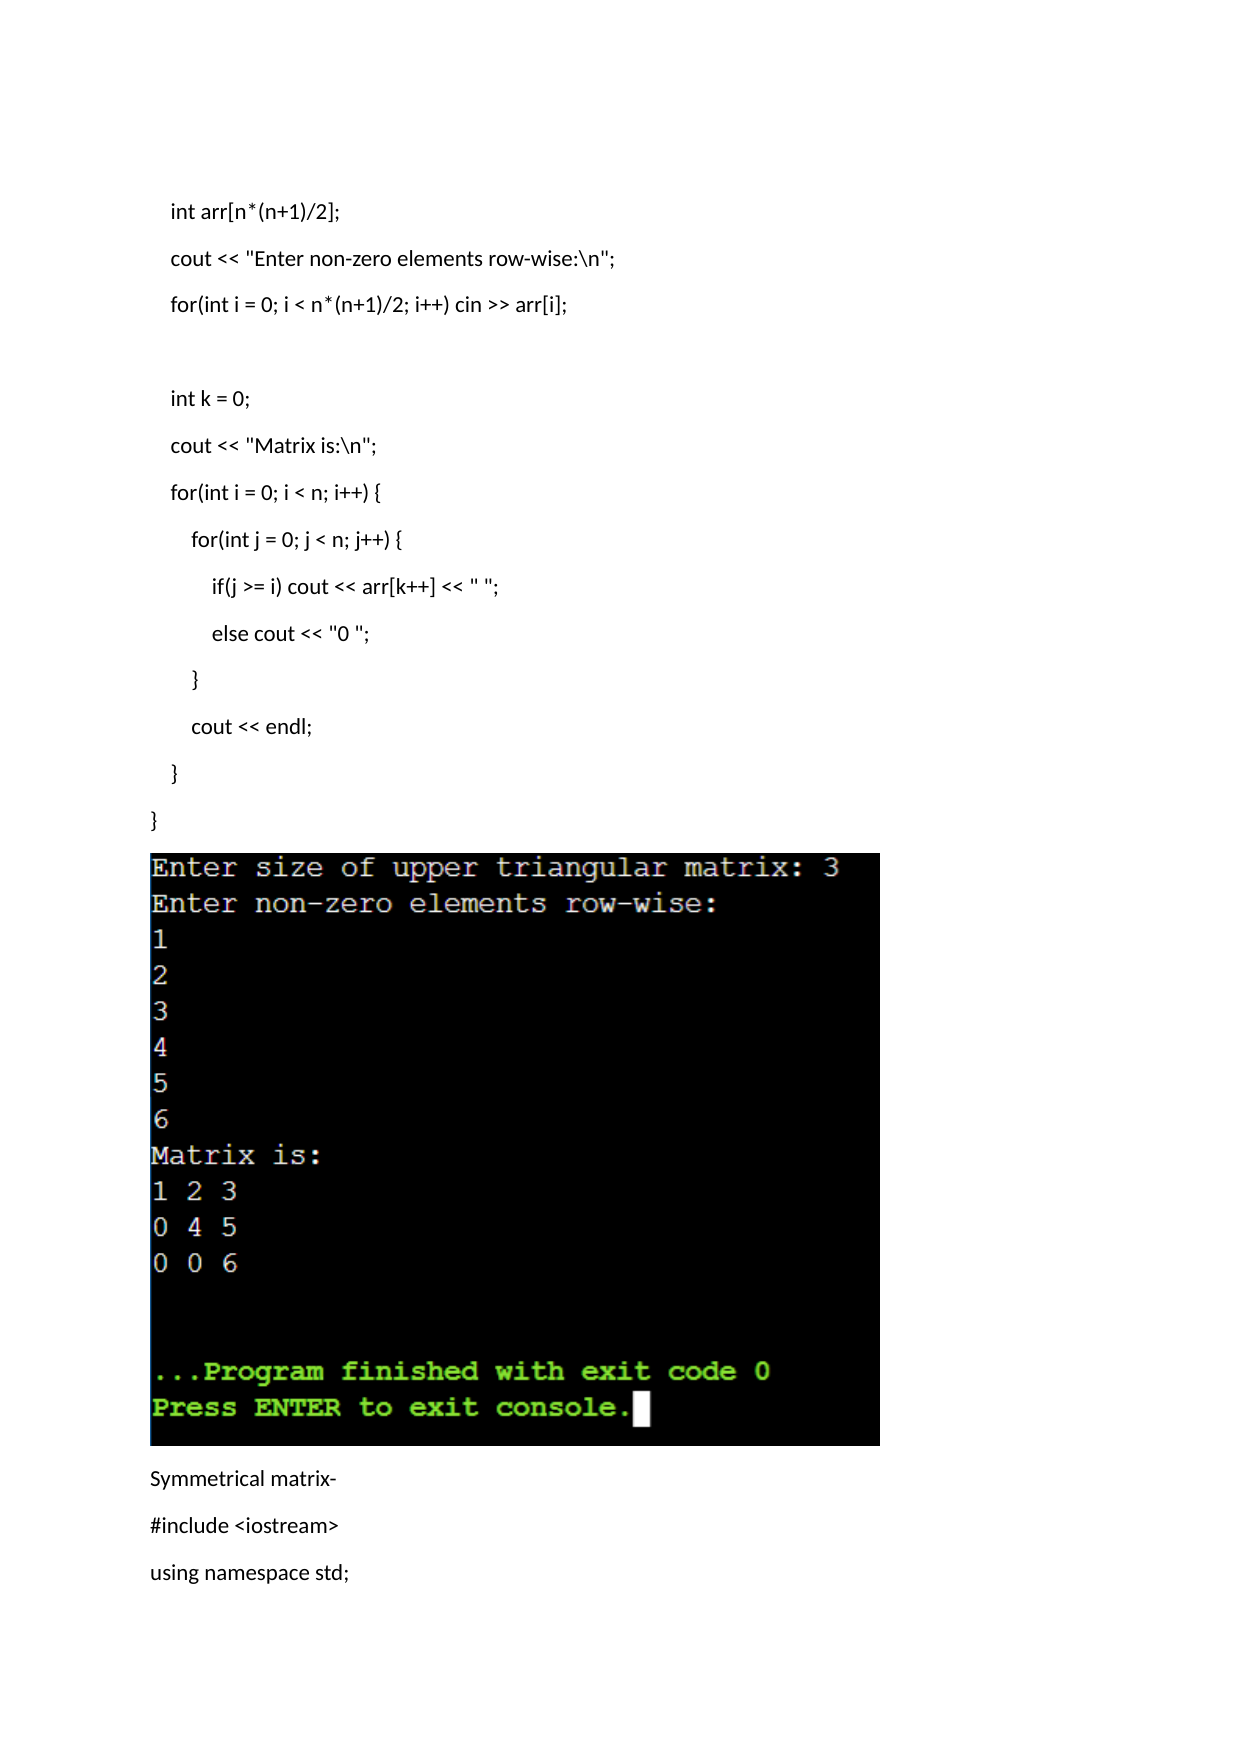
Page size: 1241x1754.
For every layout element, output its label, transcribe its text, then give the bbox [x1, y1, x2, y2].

text int arr[n*(n+1)/2]; [150, 197, 1090, 225]
text cout << "Matrix is:\n"; [150, 431, 1090, 459]
text } [150, 806, 1090, 834]
picture [150, 853, 880, 1446]
text cout << endl; [150, 712, 1090, 741]
text int k = 0; [150, 384, 1090, 412]
text #include <iostream> [150, 1511, 1090, 1539]
text if(j >= i) cout << arr[k++] << " "; [150, 572, 1090, 600]
text } [150, 666, 1090, 694]
text for(int i = 0; i < n; i++) { [150, 478, 1090, 506]
text for(int i = 0; i < n*(n+1)/2; i++) cin >> arr[i]; [150, 291, 1090, 319]
text } [150, 759, 1090, 787]
text for(int j = 0; j < n; j++) { [150, 525, 1090, 553]
text cout << "Enter non-zero elements row-wise:\n"; [150, 244, 1090, 272]
text Symmetrical matrix- [150, 1464, 1090, 1492]
text using namespace std; [150, 1558, 1090, 1586]
text else cout << "0 "; [150, 619, 1090, 647]
